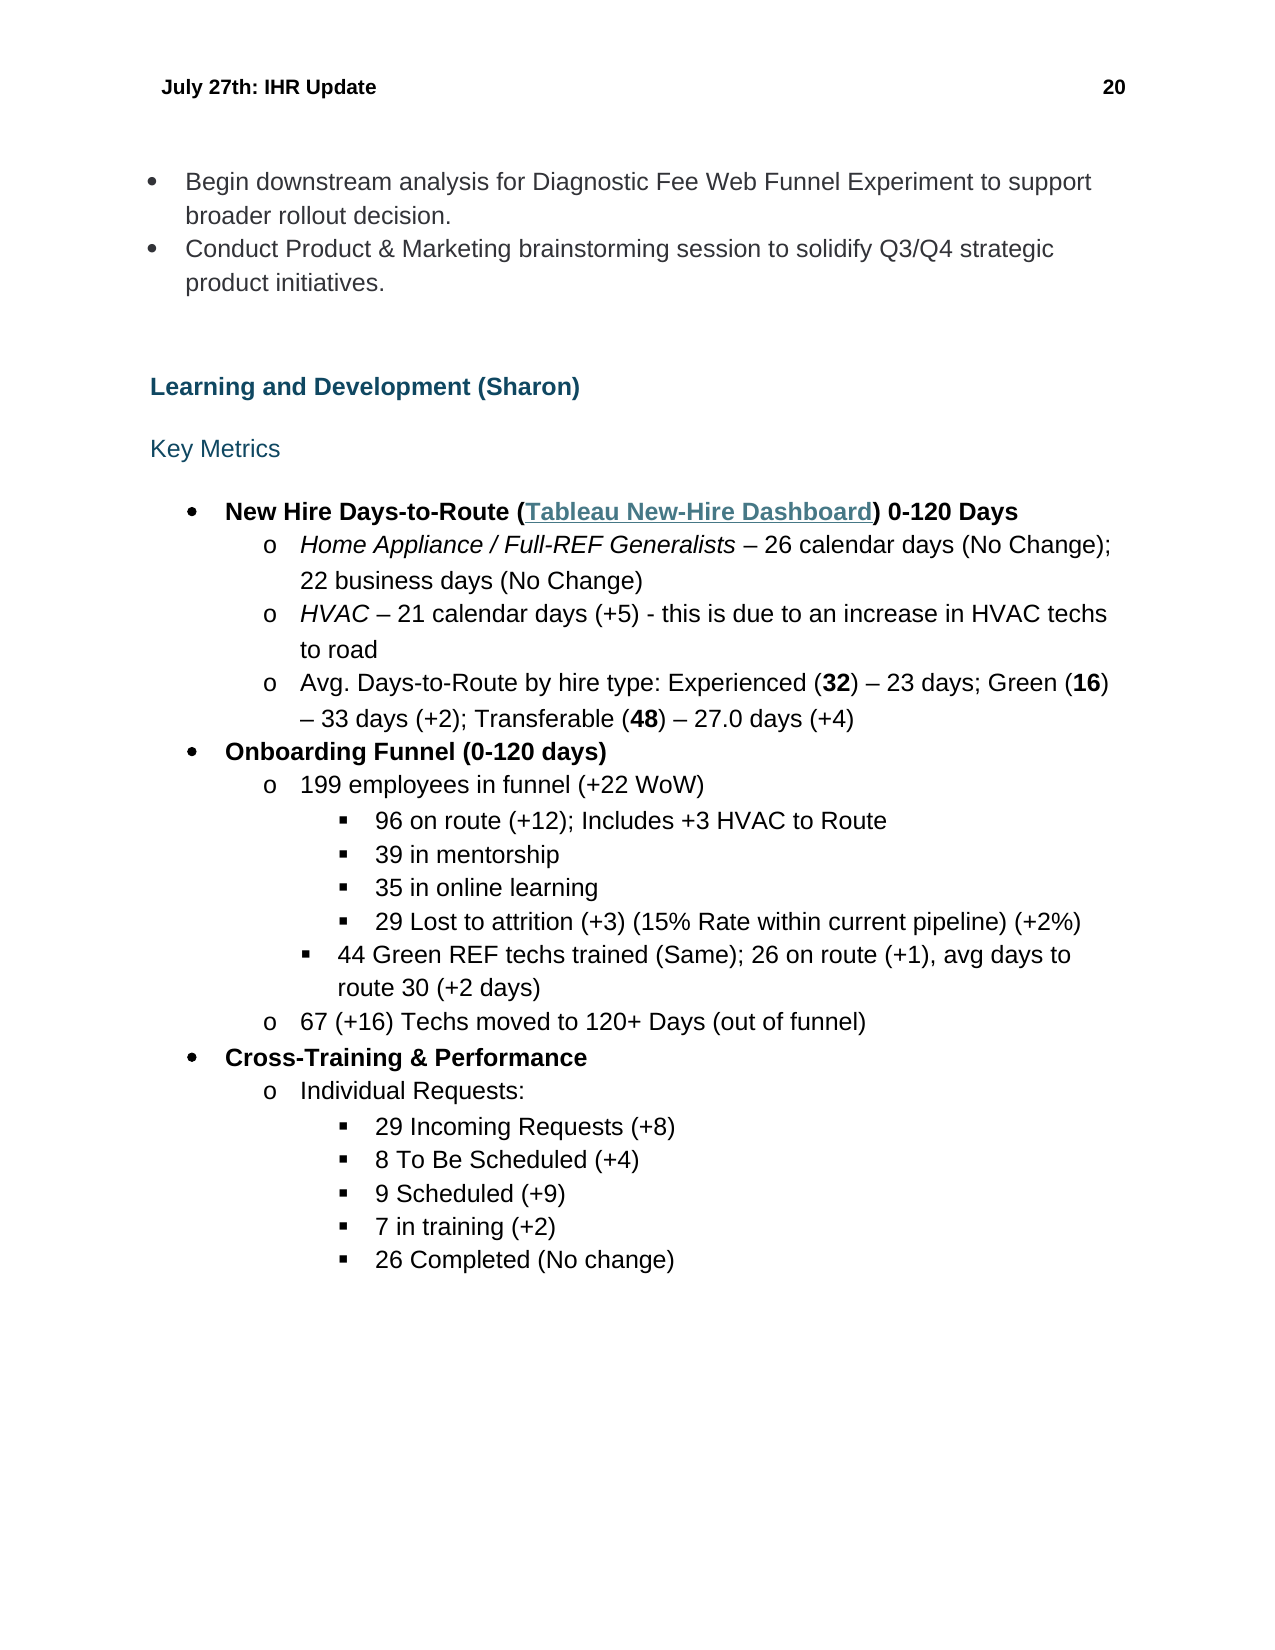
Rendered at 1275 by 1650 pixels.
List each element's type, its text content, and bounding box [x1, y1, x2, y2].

list 96 on route (+12); Includes +3 HVAC to Route [337, 806, 1125, 835]
list 44 Green REF techs trained (Same); 26 on route (+1), avg days to route 30 (+2 days) [300, 940, 1125, 1002]
list New Hire Days-to-Route (Tableau New-Hire Dashboard) 0-120 Days [187, 497, 1125, 526]
list Begin downstream analysis for Diagnostic Fee Web Funnel Experiment to support broader rollout decision. [148, 167, 1125, 229]
list 67 (+16) Techs moved to 120+ Days (out of funnel) [262, 1007, 1125, 1038]
list Cross-Training & Performance [187, 1042, 1125, 1071]
list Avg. Days-to-Route by hire type: Experienced (32) – 23 days; Green (16) – 33 days (+2); Transferable (48) – 27.0 days (+4) [262, 668, 1125, 732]
list Conduct Product & Marketing brainstorming session to solidify Q3/Q4 strategic product initiatives. [148, 234, 1125, 296]
list Home Appliance / Full-REF Generalists – 26 calendar days (No Change); 22 business days (No Change) [262, 530, 1125, 594]
list 9 Scheduled (+9) [337, 1179, 1125, 1207]
list 26 Completed (No change) [337, 1246, 1125, 1274]
list 29 Lost to attrition (+3) (15% Rate within current pipeline) (+2%) [337, 906, 1125, 935]
subtitle Learning and Development (Sharon) [150, 372, 1125, 400]
list 199 employees in funnel (+22 WoW) [262, 770, 1125, 801]
list HVAC – 21 calendar days (+5) - this is due to an increase in HVAC techs to road [262, 599, 1125, 663]
text Key Metrics [150, 434, 1125, 463]
list Onboarding Funnel (0-120 days) [187, 737, 1125, 766]
list 35 in online learning [337, 873, 1125, 902]
list Individual Requests: [262, 1076, 1125, 1107]
list 39 in mentorship [337, 839, 1125, 868]
list 7 in training (+2) [337, 1212, 1125, 1241]
list 8 To Be Scheduled (+4) [337, 1145, 1125, 1174]
list 29 Incoming Requests (+8) [337, 1112, 1125, 1141]
